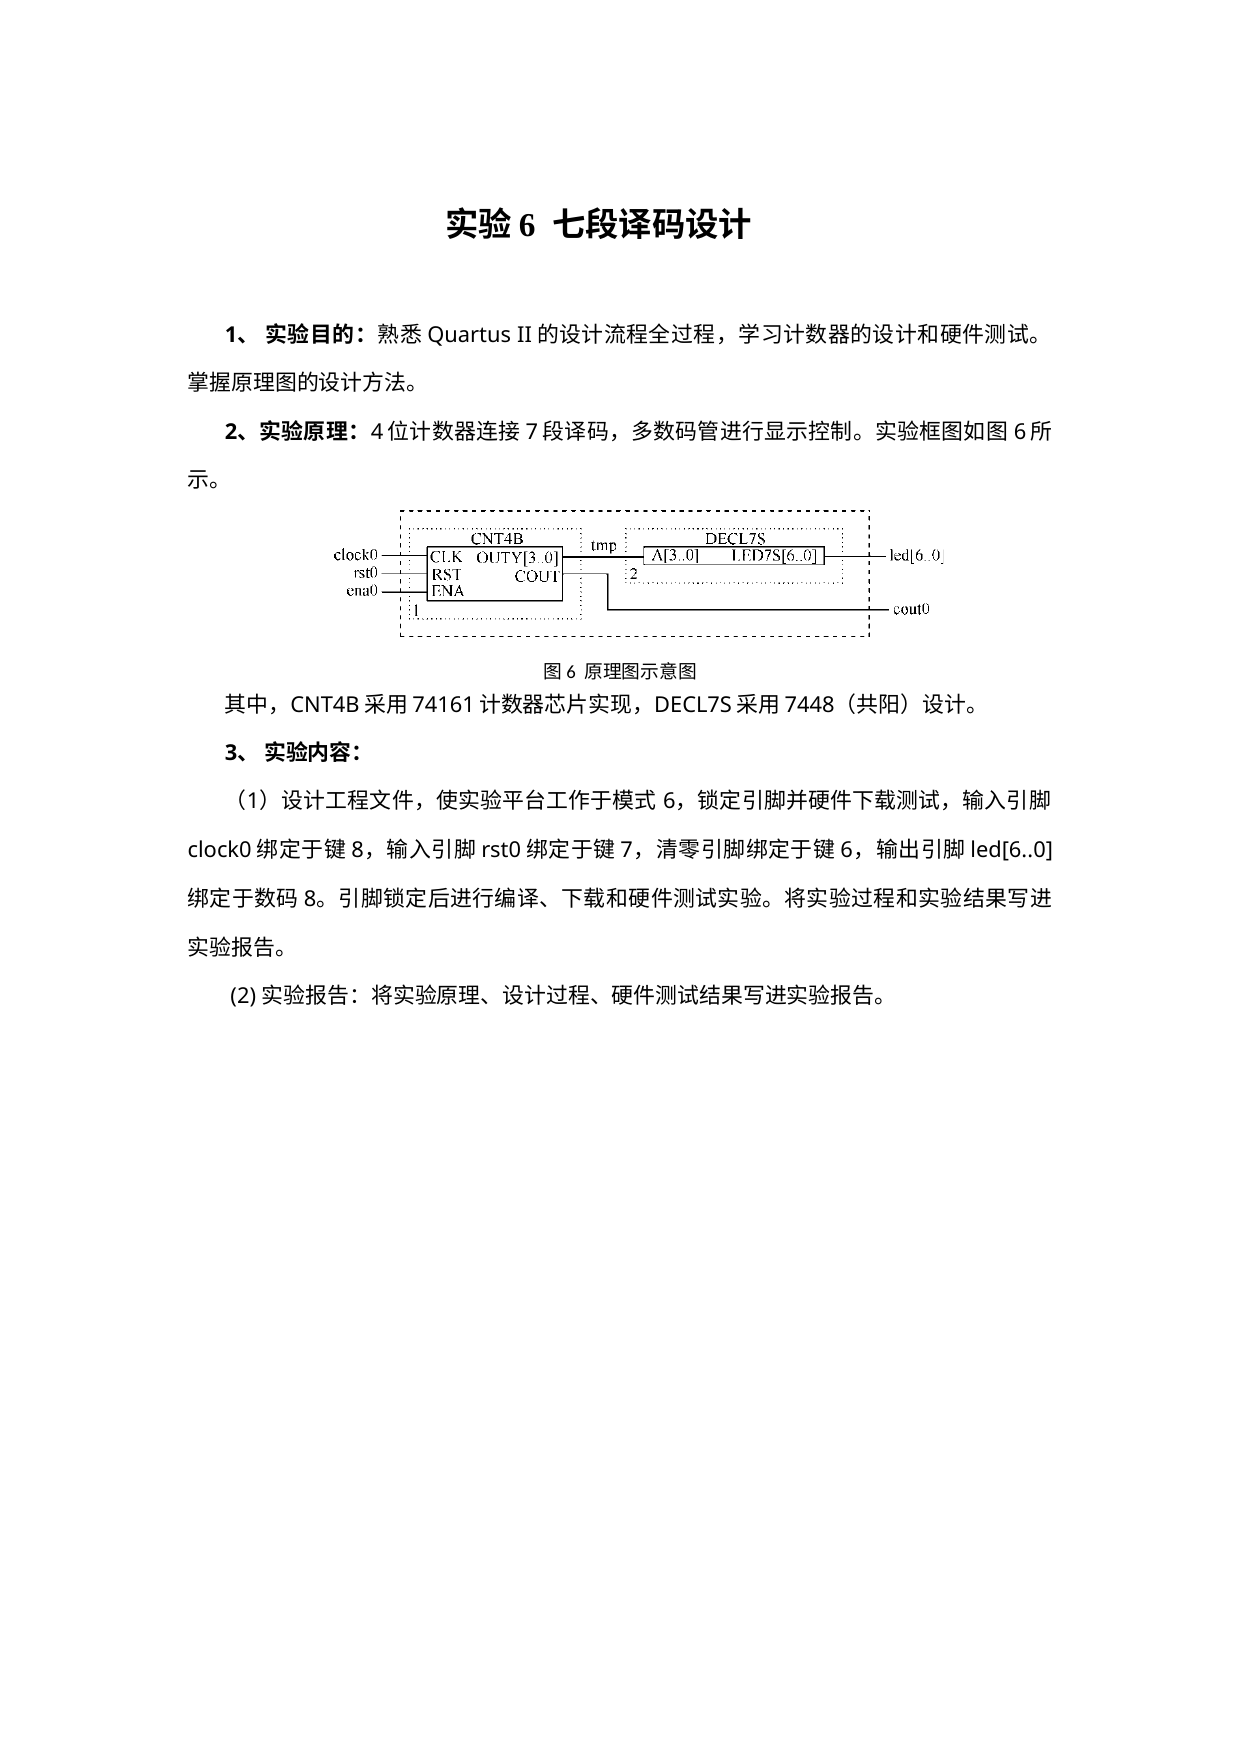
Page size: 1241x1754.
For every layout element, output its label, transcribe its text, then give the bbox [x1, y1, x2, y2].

picture [334, 510, 944, 637]
text 1、 实验目的：熟悉Quartus II的设计流程全过程，学习计数器的设计和硬件测试。掌握原理图的设计方法。 [187, 316, 1053, 397]
text （1）设计工程文件，使实验平台工作于模式6，锁定引脚并硬件下载测试，输入引脚clock0绑定于键8，输入引脚rst0绑定于键7，清零引脚绑定于键6，输出引脚led[6..0]绑定于数码8。引脚锁定后进行编译、下载和硬件测试实验。将实验过程和实验结果写进实验报告。 [187, 783, 1053, 962]
text 2、实验原理：4位计数器连接7段译码，多数码管进行显示控制。实验框图如图6所示。 [187, 413, 1053, 494]
text (2) 实验报告：将实验原理、设计过程、硬件测试结果写进实验报告。 [187, 977, 1053, 1010]
text 3、 实验内容： [187, 734, 1053, 767]
subtitle 实验6 七段译码设计 [187, 189, 1053, 254]
text 其中，CNT4B采用74161计数器芯片实现，DECL7S采用7448（共阳）设计。 [187, 686, 1053, 719]
text 图6 原理图示意图 [187, 654, 1053, 686]
